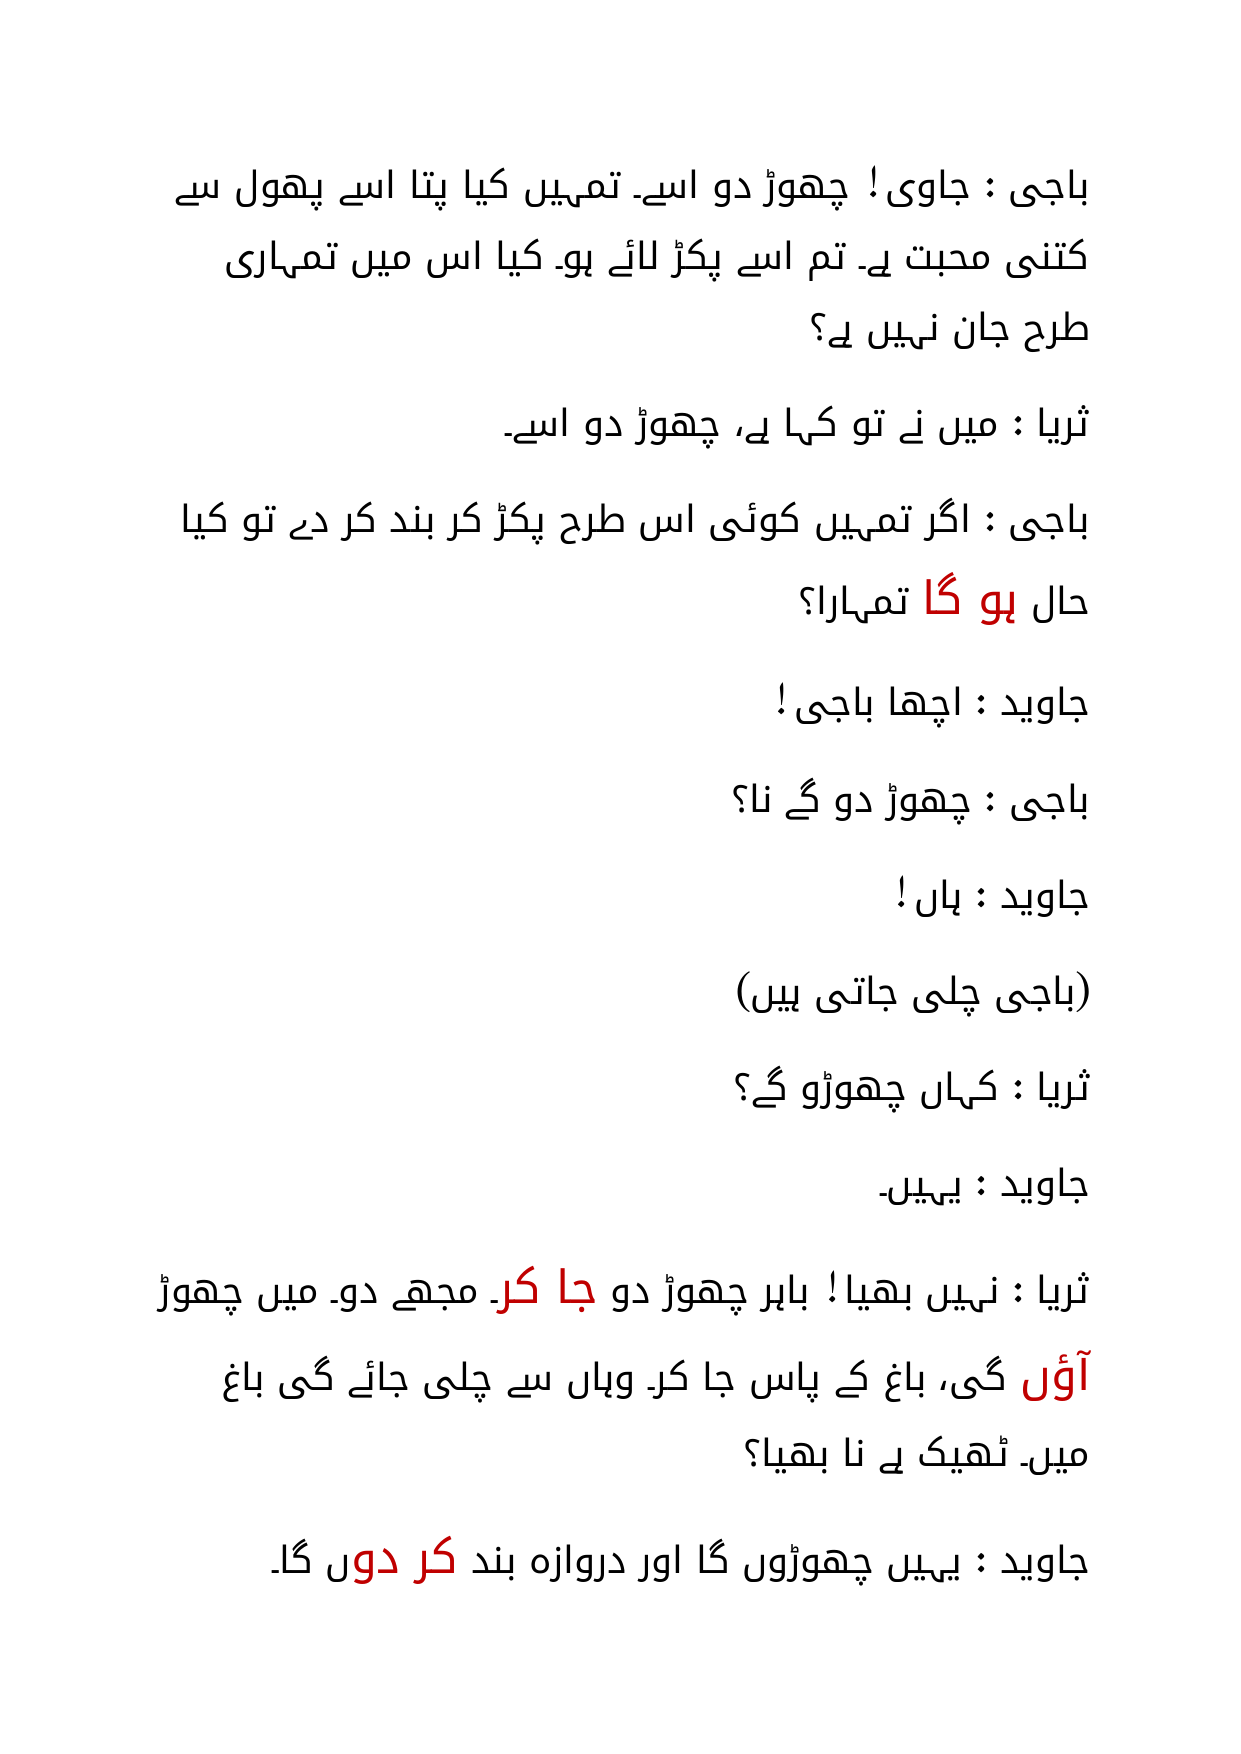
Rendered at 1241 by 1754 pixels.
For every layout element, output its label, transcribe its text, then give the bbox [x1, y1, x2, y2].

text (باجی چلی جاتی ہیں) [150, 956, 1090, 1027]
text جاوید : اچھا باجی! [150, 668, 1090, 739]
text باجی : جاوی! چھوڑ دو اسے۔ تمہیں کیا پتا اسے پھول سے کتنی محبت ہے۔ تم اسے پکڑ لائے ہو۔ کیا اس میں تمہاری طرح جان نہیں ہے؟ [150, 150, 1090, 363]
text جاوید : ہاں! [150, 860, 1090, 931]
text جاوید : یہیں چھوڑوں گا اور دروازہ بند کر دوں گا۔ [150, 1515, 1090, 1602]
text ثریا : کہاں چھوڑو گے؟ [150, 1052, 1090, 1123]
text باجی : اگر تمہیں کوئی اس طرح پکڑ کر بند کر دے تو کیا حال ہو گا تمہارا؟ [150, 484, 1090, 643]
text ثریا : نہیں بھیا! باہر چھوڑ دو جا کر۔ مجھے دو۔ میں چھوڑ آؤں گی، باغ کے پاس جا کر۔ وہاں سے چلی جائے گی باغ میں۔ ٹھیک ہے نا بھیا؟ [150, 1244, 1090, 1490]
text جاوید : یہیں۔ [150, 1148, 1090, 1219]
text ثریا : میں نے تو کہا ہے، چھوڑ دو اسے۔ [150, 388, 1090, 459]
text باجی : چھوڑ دو گے نا؟ [150, 764, 1090, 835]
